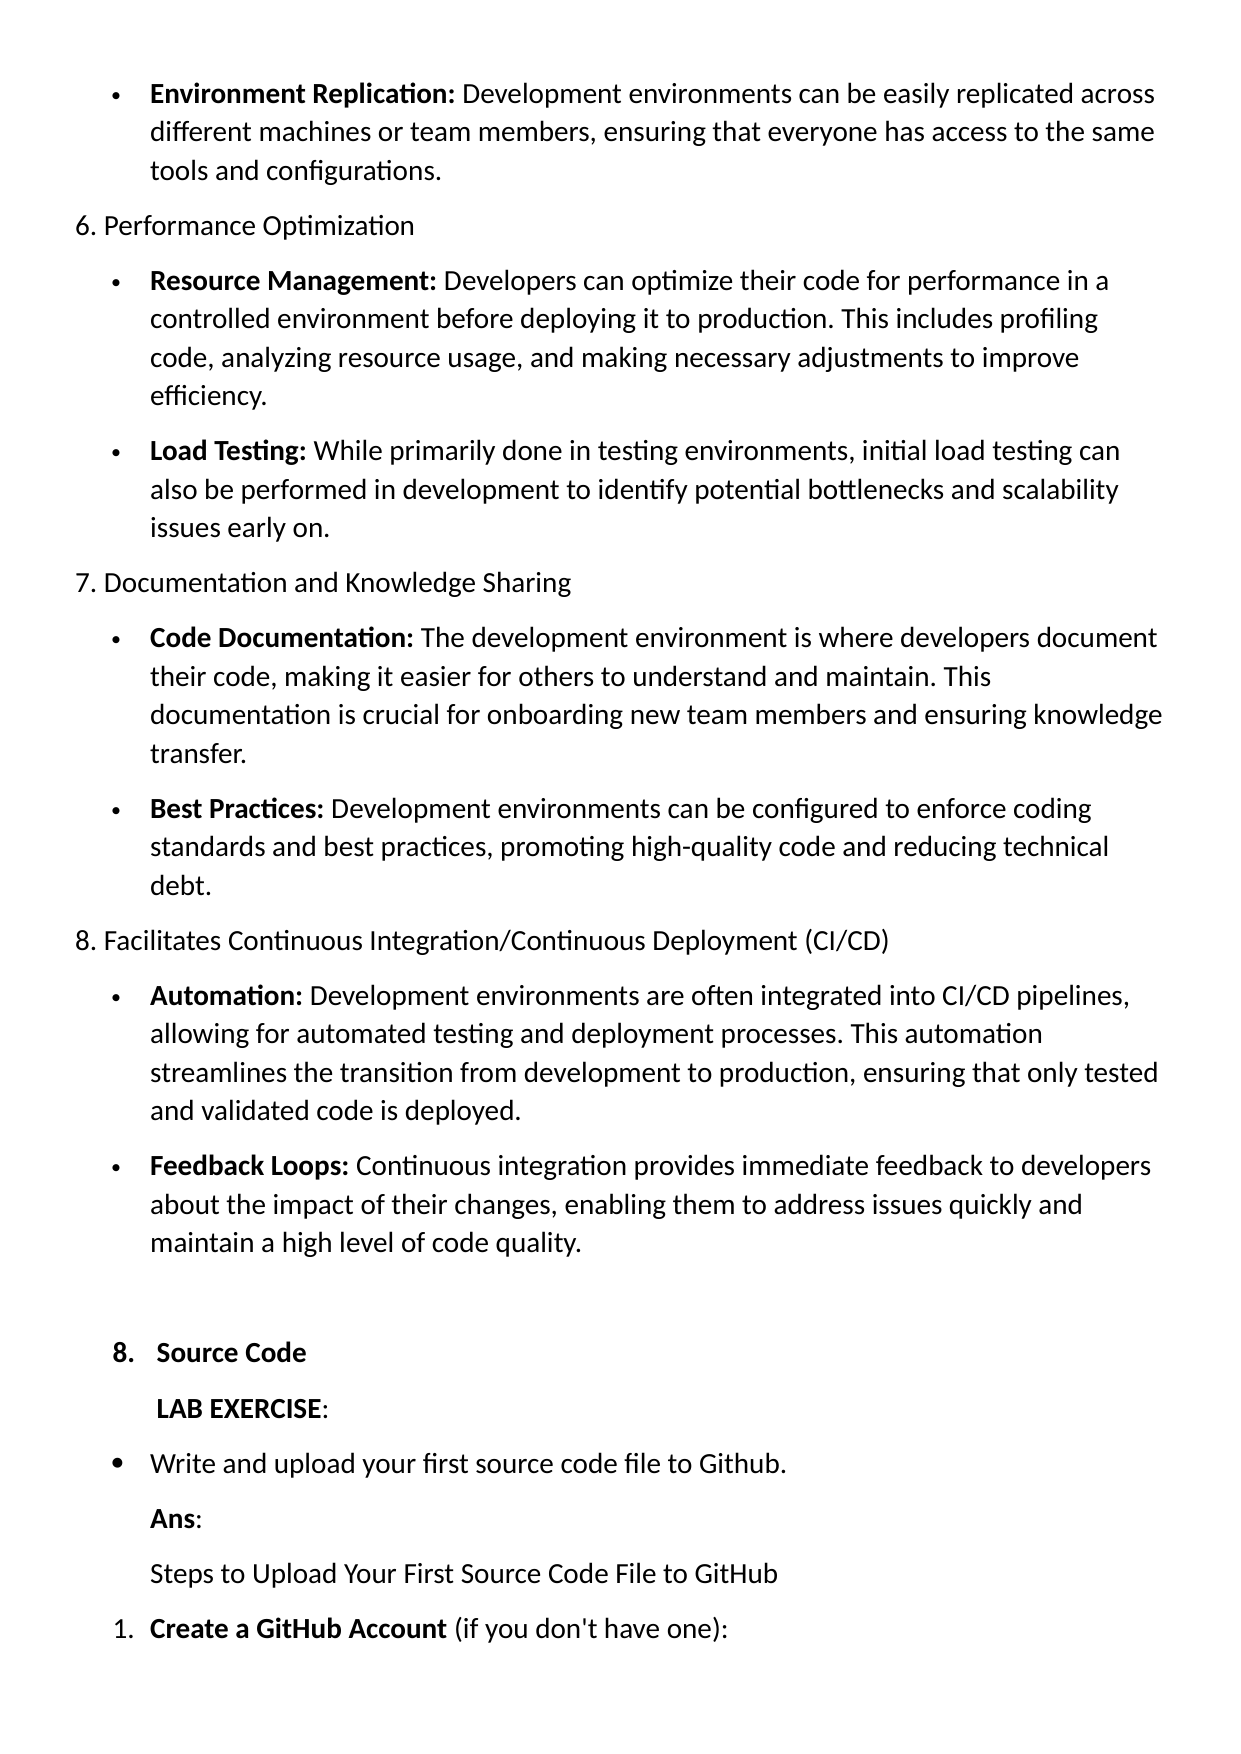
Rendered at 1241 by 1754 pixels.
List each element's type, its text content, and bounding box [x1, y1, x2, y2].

list Best Practices: Development environments can be configured to enforce coding standards and best practices, promoting high-quality code and reducing technical debt. [112, 790, 1165, 902]
text Ans: [150, 1500, 1165, 1536]
text LAB EXERCISE: [150, 1390, 1165, 1425]
list Code Documentation: The development environment is where developers document their code, making it easier for others to understand and maintain. This documentation is crucial for onboarding new team members and ensuring knowledge transfer. [112, 619, 1165, 771]
list Automation: Development environments are often integrated into CI/CD pipelines, allowing for automated testing and deployment processes. This automation streamlines the transition from development to production, ensuring that only tested and validated code is deployed. [112, 977, 1165, 1128]
text 6. Performance Optimization [75, 207, 1165, 243]
text Steps to Upload Your First Source Code File to GitHub [150, 1555, 1165, 1591]
list Write and upload your first source code file to Github. [112, 1445, 1165, 1480]
list Resource Management: Developers can optimize their code for performance in a controlled environment before deploying it to production. This includes profiling code, analyzing resource usage, and making necessary adjustments to improve efficiency. [112, 262, 1165, 413]
list Load Testing: While primarily done in testing environments, initial load testing can also be performed in development to identify potential bottlenecks and scalability issues early on. [112, 432, 1165, 545]
text 7. Documentation and Knowledge Sharing [75, 564, 1165, 600]
list Source Code [112, 1334, 1165, 1370]
list Create a GitHub Account (if you don't have one): [112, 1610, 1165, 1646]
text 8. Facilitates Continuous Integration/Continuous Deployment (CI/CD) [75, 922, 1165, 958]
list Feedback Loops: Continuous integration provides immediate feedback to developers about the impact of their changes, enabling them to address issues quickly and maintain a high level of code quality. [112, 1147, 1165, 1260]
list Environment Replication: Development environments can be easily replicated across different machines or team members, ensuring that everyone has access to the same tools and configurations. [112, 75, 1165, 187]
